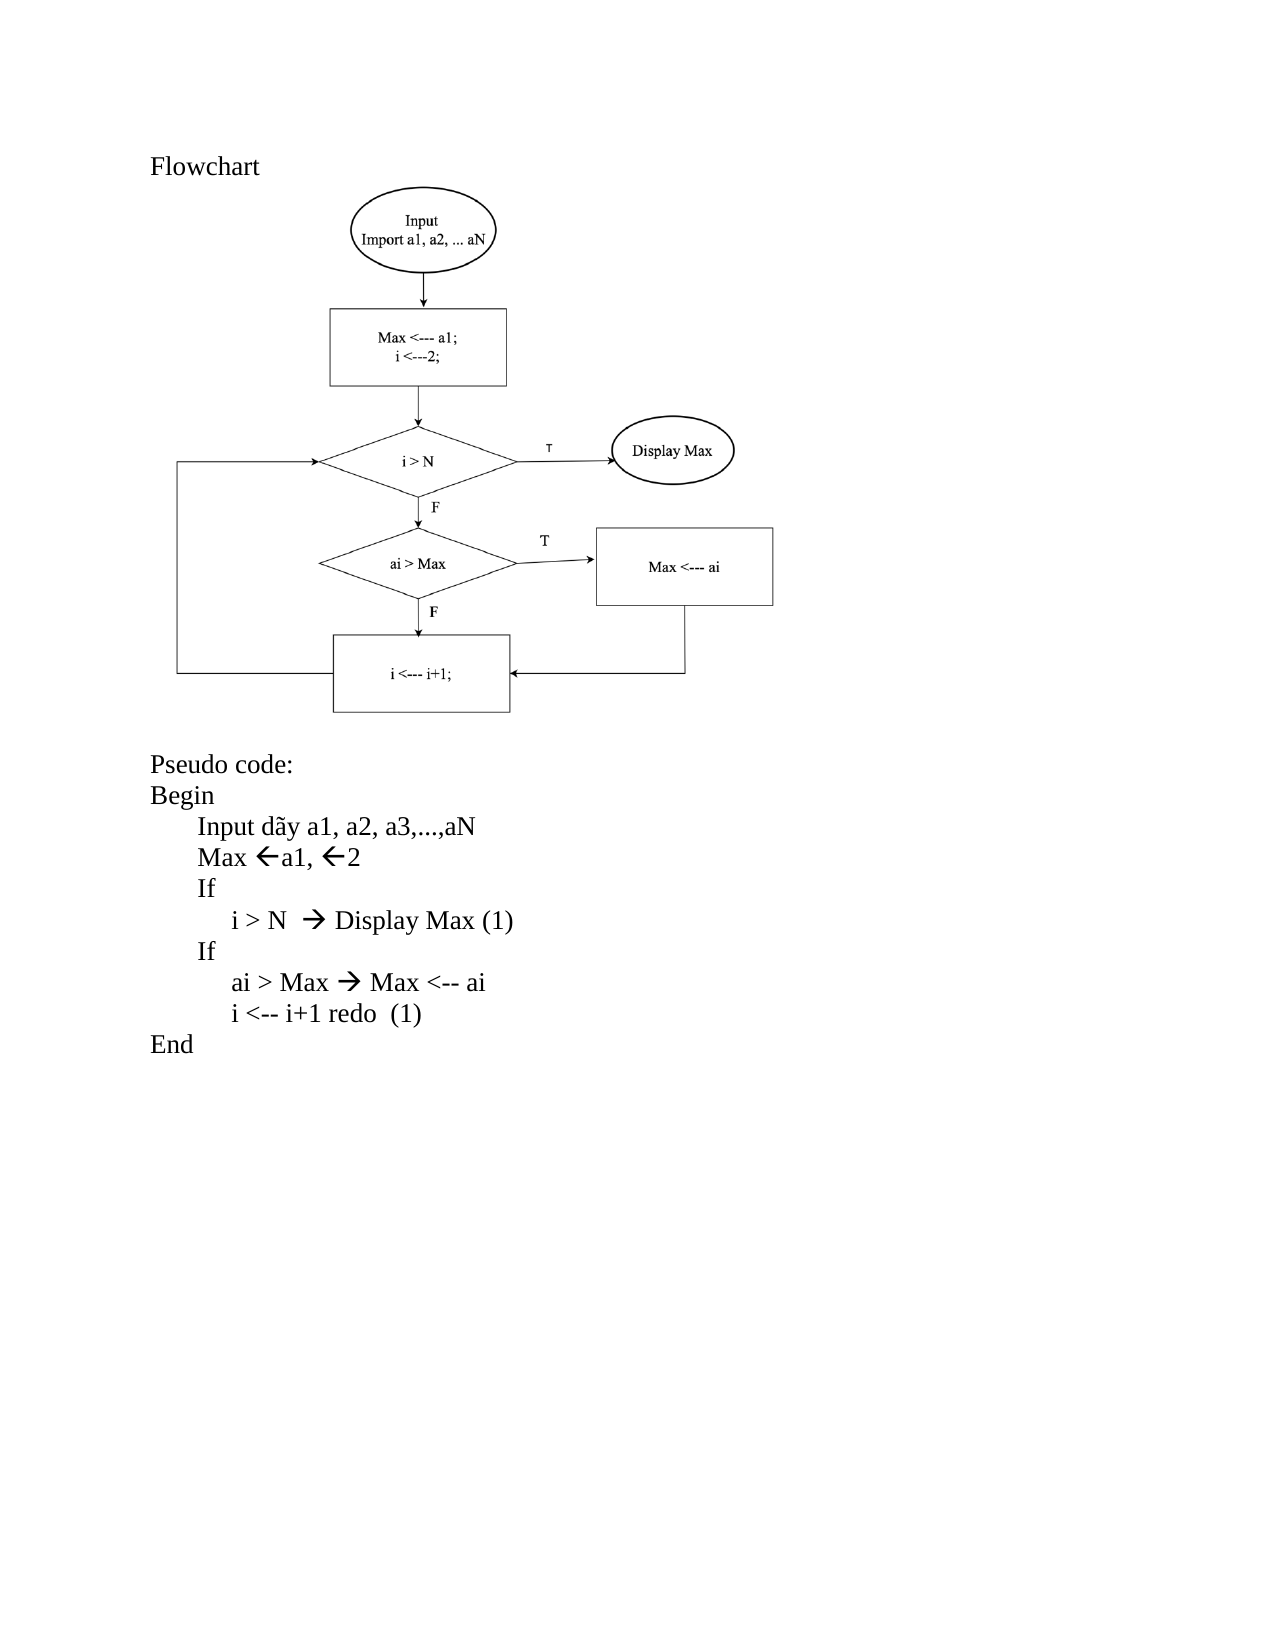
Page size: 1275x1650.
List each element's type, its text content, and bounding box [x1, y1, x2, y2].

text i > N Display Max (1) [150, 904, 1125, 935]
text If [150, 935, 1125, 966]
text Input dãy a1, a2, a3,...,aN [150, 810, 1125, 841]
text Max a1, 2 [150, 841, 1125, 873]
text i <-- i+1 redo (1) [150, 997, 1125, 1028]
text Begin [150, 779, 1125, 810]
text Flowchart [150, 150, 1125, 181]
text If [150, 873, 1125, 904]
picture [150, 181, 779, 717]
text ai > Max Max <-- ai [150, 966, 1125, 997]
text End [150, 1028, 1125, 1060]
text Pseudo code: [150, 748, 1125, 779]
